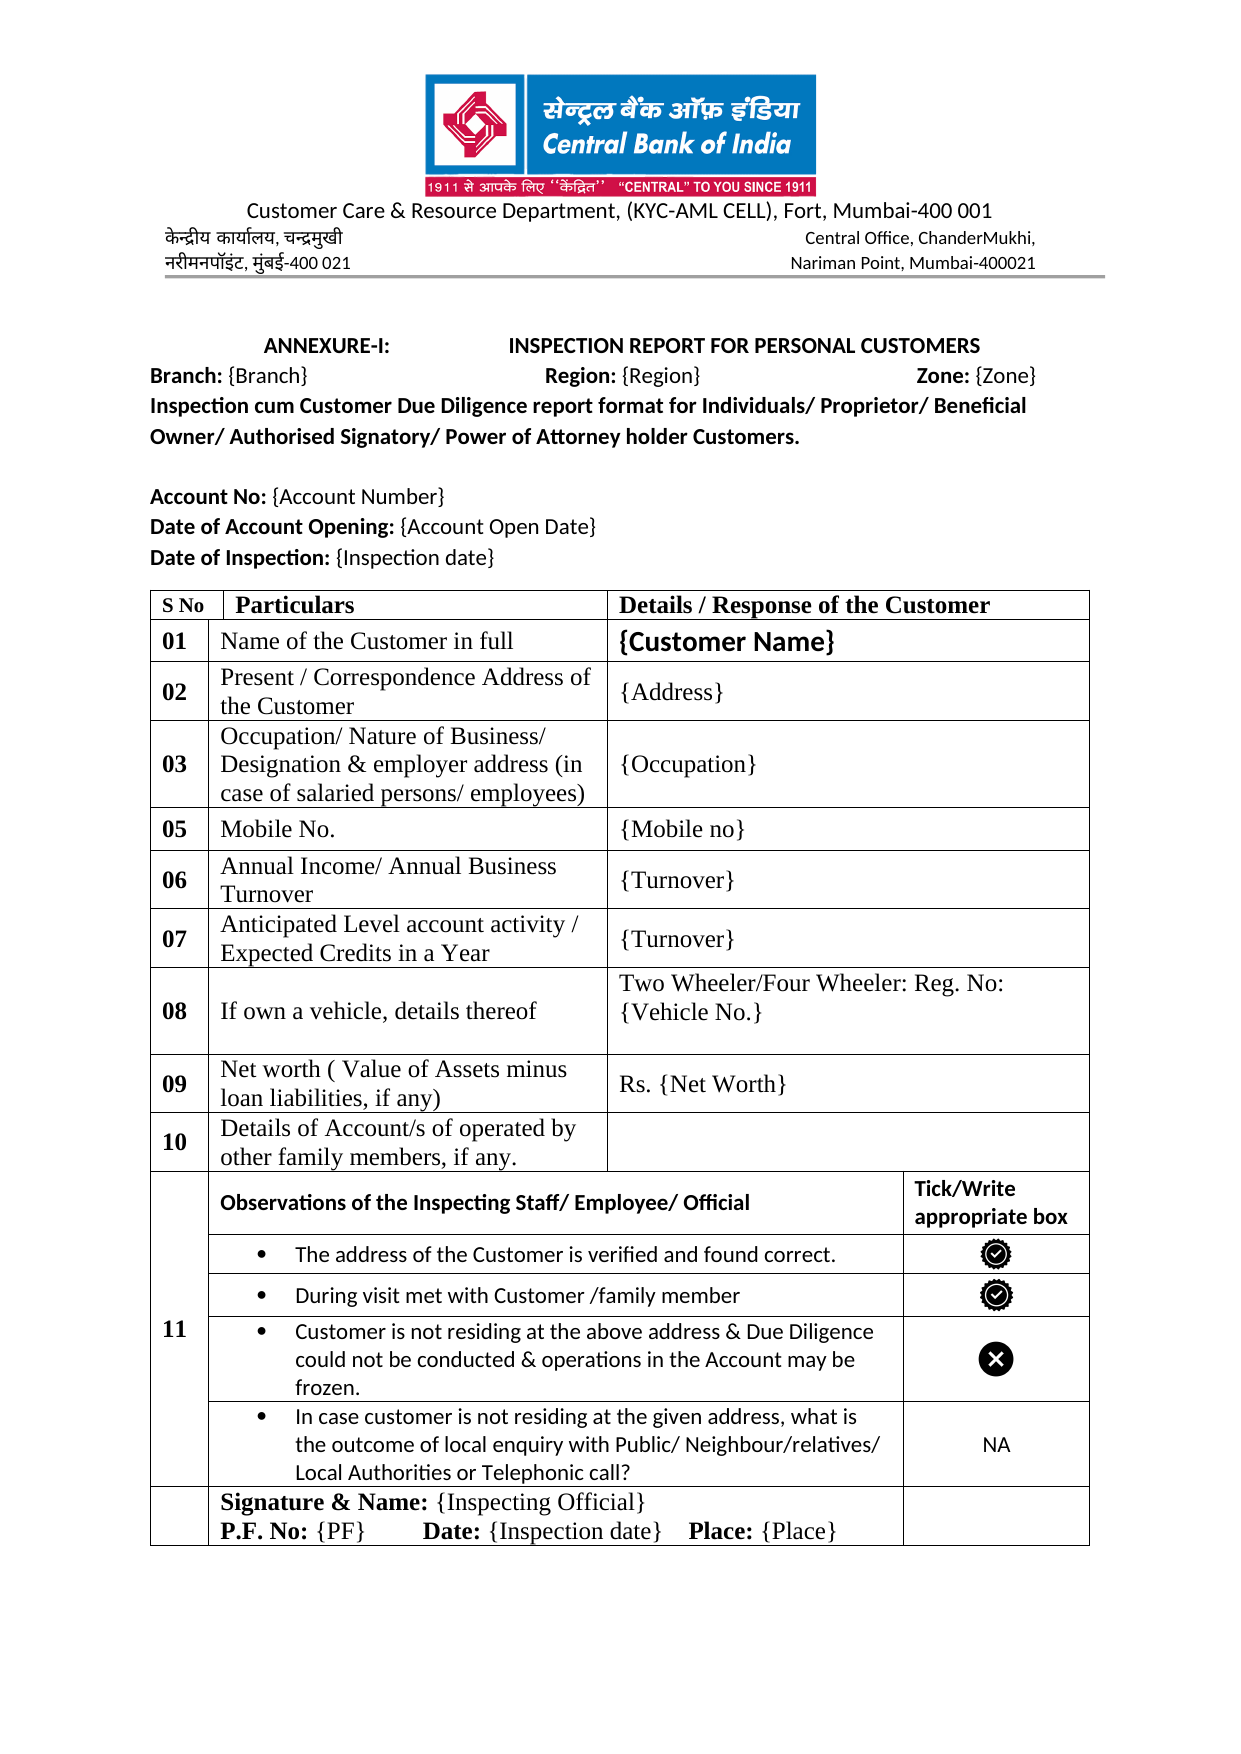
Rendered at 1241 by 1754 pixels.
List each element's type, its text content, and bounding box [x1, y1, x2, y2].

table_cell 01 [151, 620, 208, 661]
table_cell In case customer is not residing at the given address, what is the outcome of local enquiry with Public/ Neighbour/relatives/ Local Authorities or Telephonic call? [209, 1402, 903, 1486]
table_cell 08 [151, 968, 208, 1053]
table_cell The address of the Customer is verified and found correct. [209, 1235, 903, 1273]
table_cell During visit met with Customer /family member [209, 1274, 903, 1316]
table_cell {Mobile no} [608, 808, 1089, 850]
table_cell Rs. {Net Worth} [608, 1055, 1089, 1112]
table_cell Anticipated Level account activity / Expected Credits in a Year [209, 909, 607, 967]
table_cell [1018, 1274, 1089, 1316]
table_cell If own a vehicle, details thereof [209, 968, 607, 1053]
table_cell Observations of the Inspecting Staff/ Employee/ Official [209, 1172, 903, 1233]
table_cell [608, 1113, 1089, 1171]
table_cell 05 [151, 808, 208, 850]
table_cell Signature & Name: {Inspecting Official} P.F. No: {PF} Date: {Inspection date} Place: {Place} [209, 1487, 903, 1545]
table_cell Tick/Write appropriate box [904, 1172, 1089, 1233]
table_cell [1016, 1235, 1089, 1273]
table_cell [904, 1487, 1089, 1545]
table_cell {Occupation} [608, 721, 1089, 807]
table_cell [904, 1317, 1089, 1401]
table_cell {Customer Name} [608, 620, 1089, 661]
table_cell 02 [151, 662, 208, 720]
table_cell Net worth ( Value of Assets minus loan liabilities, if any) [209, 1055, 607, 1112]
table_cell Name of the Customer in full [209, 620, 607, 661]
table_cell Customer is not residing at the above address & Due Diligence could not be conducted & operations in the Account may be frozen. [209, 1317, 903, 1401]
table_cell {Turnover} [608, 909, 1089, 967]
table_cell [151, 1487, 208, 1545]
table_cell Mobile No. [209, 808, 607, 850]
table_cell {Turnover} [608, 851, 1089, 908]
table_cell [904, 1235, 977, 1273]
picture [975, 1234, 1018, 1316]
picture [975, 1337, 1018, 1381]
table_cell 10 [151, 1113, 208, 1171]
table_cell 07 [151, 909, 208, 967]
table_cell Present / Correspondence Address of the Customer [209, 662, 607, 720]
picture [424, 73, 817, 197]
table_cell Two Wheeler/Four Wheeler: Reg. No: {Vehicle No.} [608, 968, 1089, 1053]
table_cell Occupation/ Nature of Business/ Designation & employer address (in case of salaried persons/ employees) [209, 721, 607, 807]
table_cell Annual Income/ Annual Business Turnover [209, 851, 607, 908]
table_cell 03 [151, 721, 208, 807]
table_header S No [151, 591, 223, 619]
table_cell {Address} [608, 662, 1089, 720]
table_cell Details of Account/s of operated by other family members, if any. [209, 1113, 607, 1171]
table_cell [904, 1274, 975, 1316]
text ANNEXURE-I: INSPECTION REPORT FOR PERSONAL CUSTOMERS Branch: {Branch} Region: {Region} Zone: {Zone} Inspection cum Customer Due Diligence report format for Individuals/ Proprietor/ Beneficial Owner/ Authorised Signatory/ Power of Attorney holder Customers. Account No: {Account Number} Date of Account Opening: {Account Open Date} Date of Inspection: {Inspection date} [150, 331, 1090, 571]
table_cell 06 [151, 851, 208, 908]
table_cell 11 [151, 1172, 208, 1486]
table_header Particulars [224, 591, 607, 619]
table_header Details / Response of the Customer [608, 591, 1089, 619]
table_cell 09 [151, 1055, 208, 1112]
table_cell NA [904, 1402, 1089, 1486]
